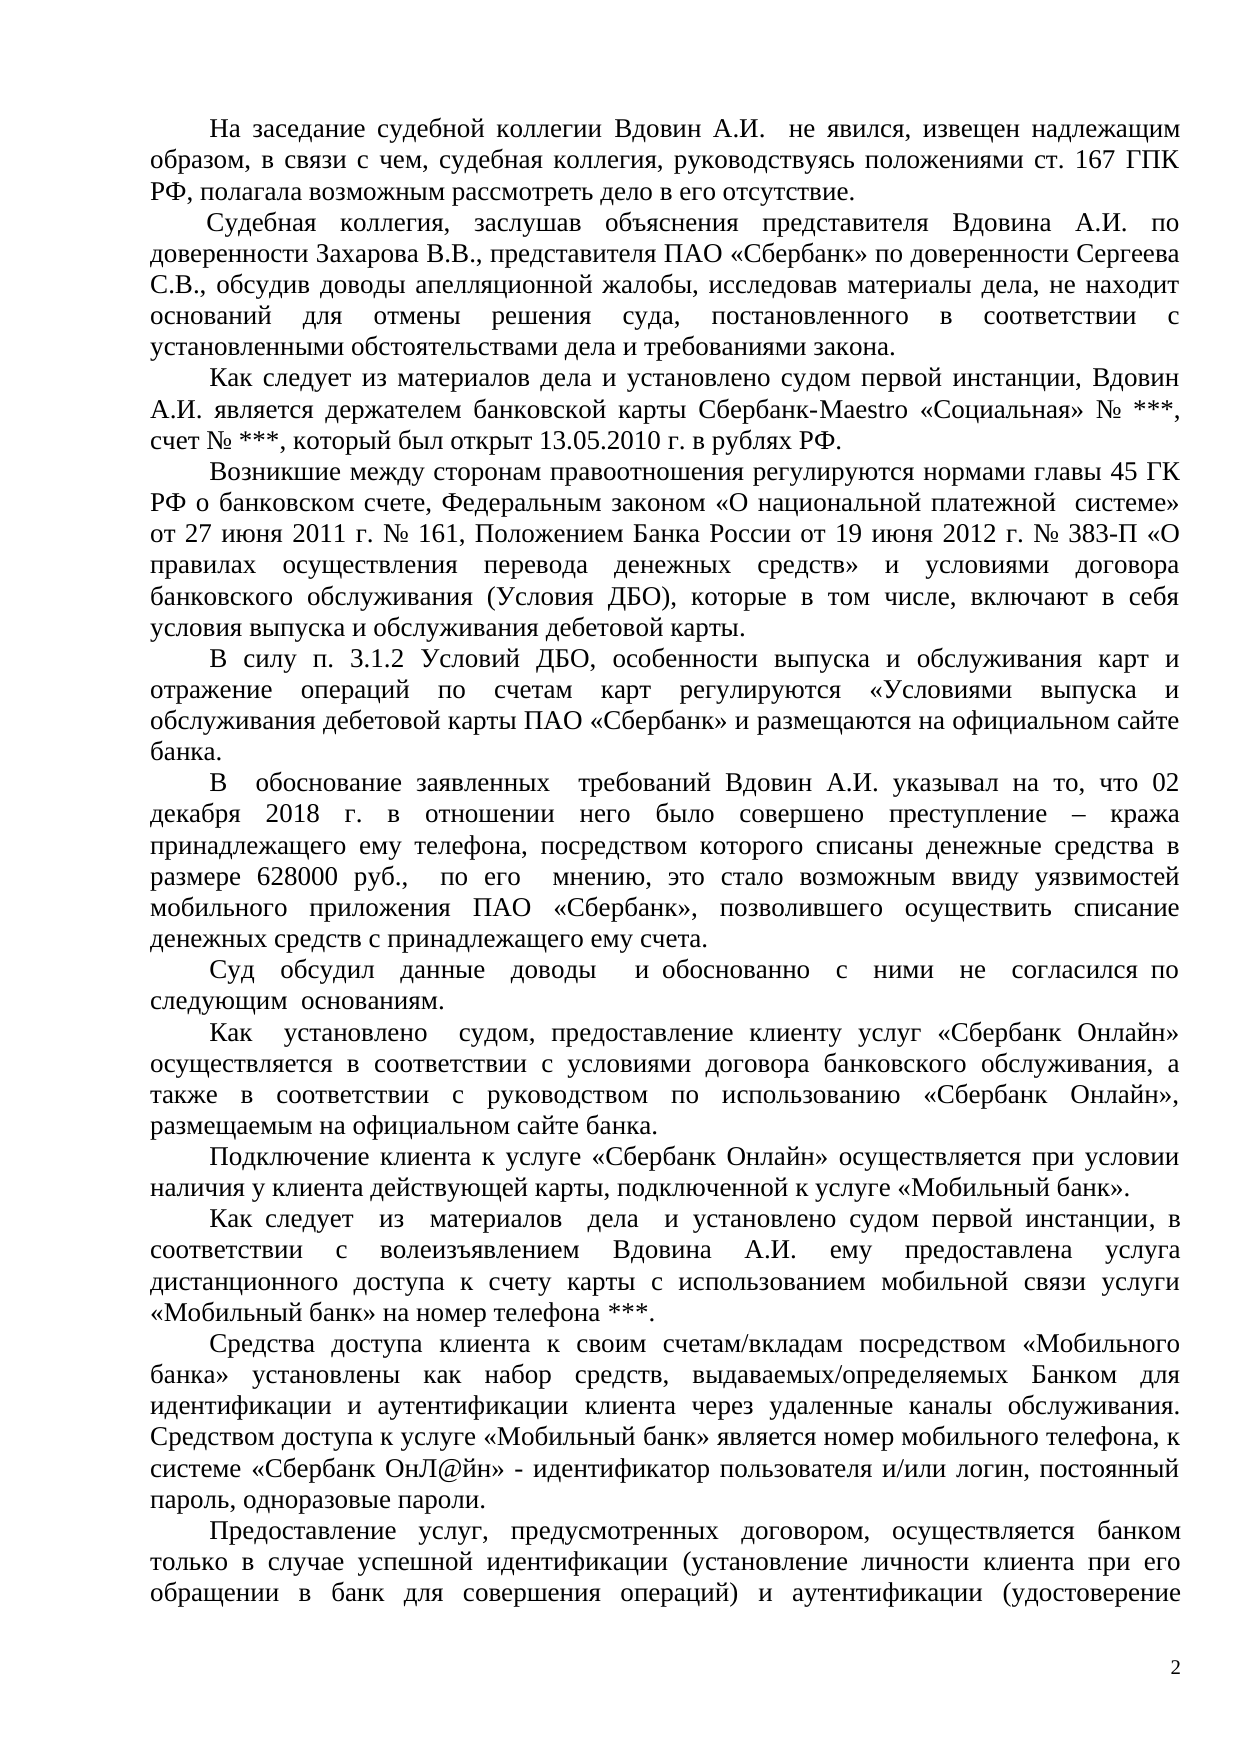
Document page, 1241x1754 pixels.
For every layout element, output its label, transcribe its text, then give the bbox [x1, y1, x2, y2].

text В обоснование заявленных требований Вдовин А.И. указывал на то, что 02 декабря . в отношении него было совершено преступление – кража принадлежащего ему телефона, посредством которого списаны денежные средства в размере 628000 руб., по его мнению, это стало возможным ввиду уязвимостей мобильного приложения ПАО «Сбербанк», позволившего осуществить списание денежных средств с принадлежащего ему счета. [150, 766, 1181, 953]
text Возникшие между сторонам правоотношения регулируются нормами главы 45 ГК РФ о банковском счете, Федеральным законом «О национальной платежной системе» от 27 июня . № 161, Положением Банка России от 19 июня . № 383-П «О правилах осуществления перевода денежных средств» и условиями договора банковского обслуживания (Условия ДБО), которые в том числе, включают в себя условия выпуска и обслуживания дебетовой карты. [150, 455, 1181, 642]
text Как установлено судом, предоставление клиенту услуг «Сбербанк Онлайн» осуществляется в соответствии с условиями договора банковского обслуживания, а также в соответствии с руководством по использованию «Сбербанк Онлайн», размещаемым на официальном сайте банка. [150, 1016, 1181, 1140]
text Суд обсудил данные доводы и обоснованно с ними не согласился по следующим основаниям. [150, 953, 1181, 1016]
text Как следует из материалов дела и установлено судом первой инстанции, Вдовин А.И. является держателем банковской карты Сбербанк-Maestro «Социальная» № ***, счет № ***, который был открыт 13.05.2010 г. в рублях РФ. [150, 362, 1181, 455]
text Средства доступа клиента к своим счетам/вкладам посредством «Мобильного банка» установлены как набор средств, выдаваемых/определяемых Банком для идентификации и аутентификации клиента через удаленные каналы обслуживания. Средством доступа к услуге «Мобильный банк» является номер мобильного телефона, к системе «Сбербанк ОнЛ@йн» - идентификатор пользователя и/или логин, постоянный пароль, одноразовые пароли. [150, 1327, 1181, 1514]
text В силу п. 3.1.2 Условий ДБО, особенности выпуска и обслуживания карт и отражение операций по счетам карт регулируются «Условиями выпуска и обслуживания дебетовой карты ПАО «Сбербанк» и размещаются на официальном сайте банка. [150, 642, 1181, 766]
text Подключение клиента к услуге «Сбербанк Онлайн» осуществляется при условии наличия у клиента действующей карты, подключенной к услуге «Мобильный банк». [150, 1140, 1181, 1202]
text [150, 1514, 1181, 1607]
text На заседание судебной коллегии Вдовин А.И. не явился, извещен надлежащим образом, в связи с чем, судебная коллегия, руководствуясь положениями ст. 167 ГПК РФ, полагала возможным рассмотреть дело в его отсутствие. [150, 112, 1181, 206]
text Судебная коллегия, заслушав объяснения представителя Вдовина А.И. по доверенности Захарова В.В., представителя ПАО «Сбербанк» по доверенности Сергеева С.В., обсудив доводы апелляционной жалобы, исследовав материалы дела, не находит оснований для отмены решения суда, постановленного в соответствии с установленными обстоятельствами дела и требованиями закона. [150, 206, 1181, 362]
text Как следует из материалов дела и установлено судом первой инстанции, в соответствии с волеизъявлением Вдовина А.И. ему предоставлена услуга дистанционного доступа к счету карты с использованием мобильной связи услуги «Мобильный банк» на номер телефона ***. [150, 1202, 1181, 1327]
